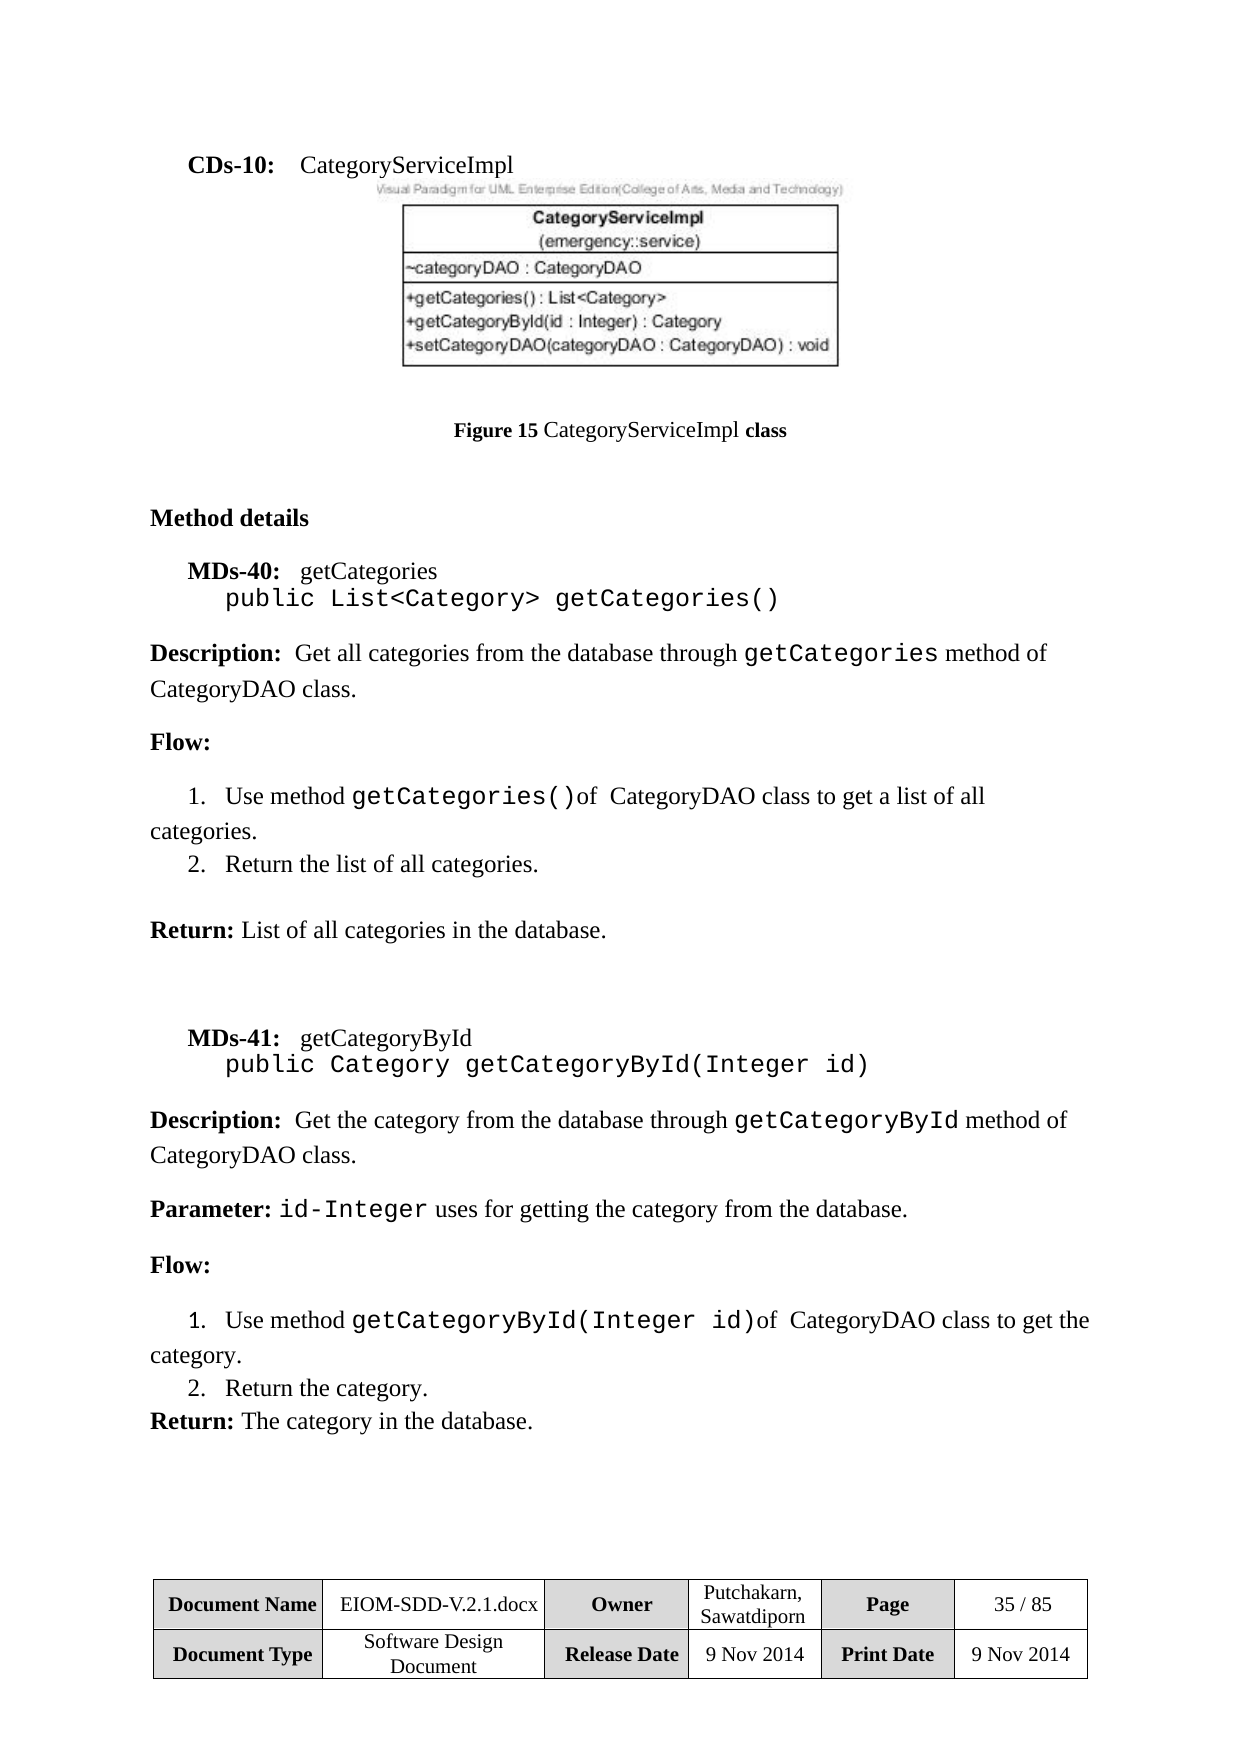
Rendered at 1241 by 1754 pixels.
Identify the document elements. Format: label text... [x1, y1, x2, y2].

text Figure 15 CategoryServiceImpl class [150, 417, 1090, 443]
text Description: Get the category from the database through getCategoryById method of CategoryDAO class. [150, 1105, 1090, 1169]
text Return: The category in the database. [150, 1406, 1090, 1435]
list getCategoryById [187, 1023, 1090, 1051]
picture [376, 178, 864, 392]
list Return the category. [150, 1373, 1090, 1402]
list Use method getCategoryById(Integer id)of CategoryDAO class to get the category. [150, 1304, 1090, 1369]
text Return: List of all categories in the database. [150, 916, 1090, 944]
list Use method getCategories()of CategoryDAO class to get a list of all categories. [150, 781, 1090, 845]
list Return the list of all categories. [150, 849, 1090, 878]
list CategoryServiceImpl [187, 150, 1090, 179]
text Flow: [150, 727, 1090, 756]
text public Category getCategoryById(Integer id) [150, 1051, 1090, 1080]
text Flow: [150, 1250, 1090, 1279]
list getCategories [187, 556, 1090, 585]
text Description: Get all categories from the database through getCategories method of CategoryDAO class. [150, 638, 1090, 702]
text public List<Category> getCategories() [150, 585, 1090, 613]
text Method details [150, 503, 1090, 531]
text Parameter: id-Integer uses for getting the category from the database. [150, 1194, 1090, 1224]
